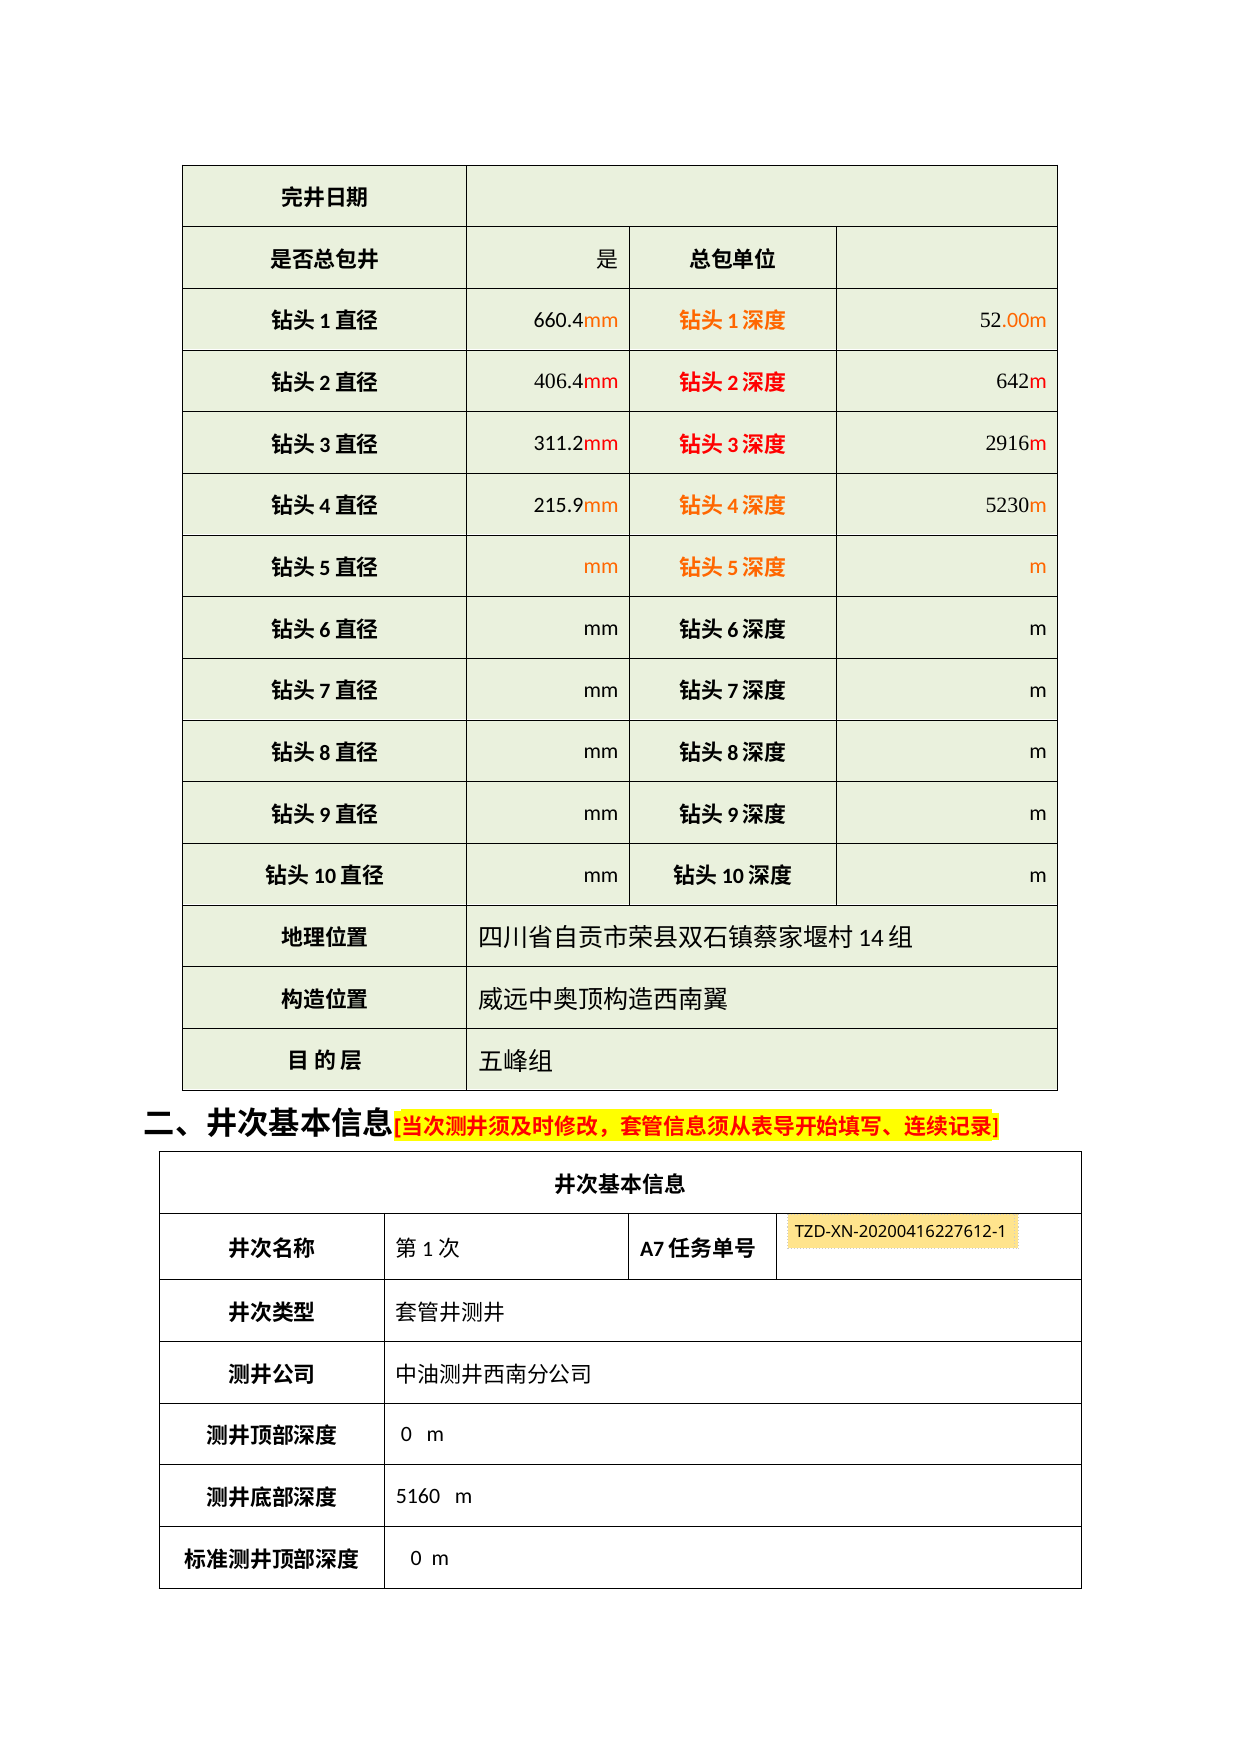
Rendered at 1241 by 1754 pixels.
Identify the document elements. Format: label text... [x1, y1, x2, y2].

table_cell 钻头6直径 [183, 597, 466, 658]
table_cell 五峰组 [467, 1029, 1057, 1089]
table_cell 钻头6深度 [630, 597, 836, 658]
table_cell m [837, 659, 1057, 719]
table_cell m [837, 536, 1057, 596]
table_cell 四川省自贡市荣县双石镇蔡家堰村14组 [467, 906, 1057, 966]
table_cell 钻头7深度 [630, 659, 836, 719]
table_cell A7任务单号 [629, 1214, 776, 1279]
table_cell mm [467, 782, 629, 843]
table_cell 测井顶部深度 [160, 1404, 384, 1464]
table_cell 钻头9直径 [183, 782, 466, 843]
table_cell 钻头3深度 [630, 412, 836, 473]
table_cell 是否总包井 [183, 227, 466, 288]
table_cell 642m [837, 351, 1057, 411]
table_cell 406.4mm [467, 351, 629, 411]
table_cell 钻头8直径 [183, 721, 466, 781]
table_cell mm [467, 659, 629, 719]
table_cell 钻头9深度 [630, 782, 836, 843]
table_cell 中油测井西南分公司 [385, 1342, 1081, 1403]
table_cell 钻头10直径 [183, 844, 466, 904]
table_cell 钻头2直径 [183, 351, 466, 411]
table_cell 5160 m [385, 1465, 1081, 1526]
table_cell 井次名称 [160, 1214, 384, 1279]
table_cell 套管井测井 [385, 1280, 1081, 1341]
table_cell 钻头7直径 [183, 659, 466, 719]
table_cell 井次类型 [160, 1280, 384, 1341]
table_cell 215.9mm [467, 474, 629, 534]
table_cell m [837, 844, 1057, 904]
table_cell 钻头5深度 [630, 536, 836, 596]
table_cell 0 m [385, 1404, 1081, 1464]
table_header 井次基本信息 [160, 1152, 1081, 1213]
table_cell 52.00m [837, 289, 1057, 349]
table_cell 是 [467, 227, 629, 288]
table_cell 311.2mm [467, 412, 629, 473]
table_cell 钻头4深度 [630, 474, 836, 534]
table_cell 钻头1深度 [630, 289, 836, 349]
table_cell 测井底部深度 [160, 1465, 384, 1526]
table_cell 钻头2深度 [630, 351, 836, 411]
table_cell mm [467, 597, 629, 658]
table_cell 钻头3直径 [183, 412, 466, 473]
table_cell 完井日期 [183, 166, 466, 226]
table_cell 构造位置 [183, 967, 466, 1028]
table_cell 0 m [385, 1527, 1081, 1588]
text 二、井次基本信息[当次测井须及时修改，套管信息须从表导开始填写、连续记录] [112, 1091, 1128, 1151]
table_cell 目 的 层 [183, 1029, 466, 1089]
table_cell 总包单位 [630, 227, 836, 288]
table_cell [467, 166, 1057, 226]
table_cell m [837, 782, 1057, 843]
table_cell m [837, 721, 1057, 781]
table_cell 地理位置 [183, 906, 466, 966]
table_cell mm [467, 721, 629, 781]
table_cell 钻头10深度 [630, 844, 836, 904]
table_cell [777, 1214, 1081, 1279]
table_cell 钻头8深度 [630, 721, 836, 781]
table_cell 标准测井顶部深度 [160, 1527, 384, 1588]
table_cell 660.4mm [467, 289, 629, 349]
table_cell mm [467, 536, 629, 596]
table_cell 5230m [837, 474, 1057, 534]
table_cell 第1 次 [385, 1214, 628, 1279]
table_cell 2916m [837, 412, 1057, 473]
table_cell mm [467, 844, 629, 904]
table_cell 钻头1直径 [183, 289, 466, 349]
table_cell 威远中奥顶构造西南翼 [467, 967, 1057, 1028]
table_cell 测井公司 [160, 1342, 384, 1403]
table_cell 钻头4直径 [183, 474, 466, 534]
table_cell [837, 227, 1057, 288]
table_cell 钻头5直径 [183, 536, 466, 596]
table_cell m [837, 597, 1057, 658]
